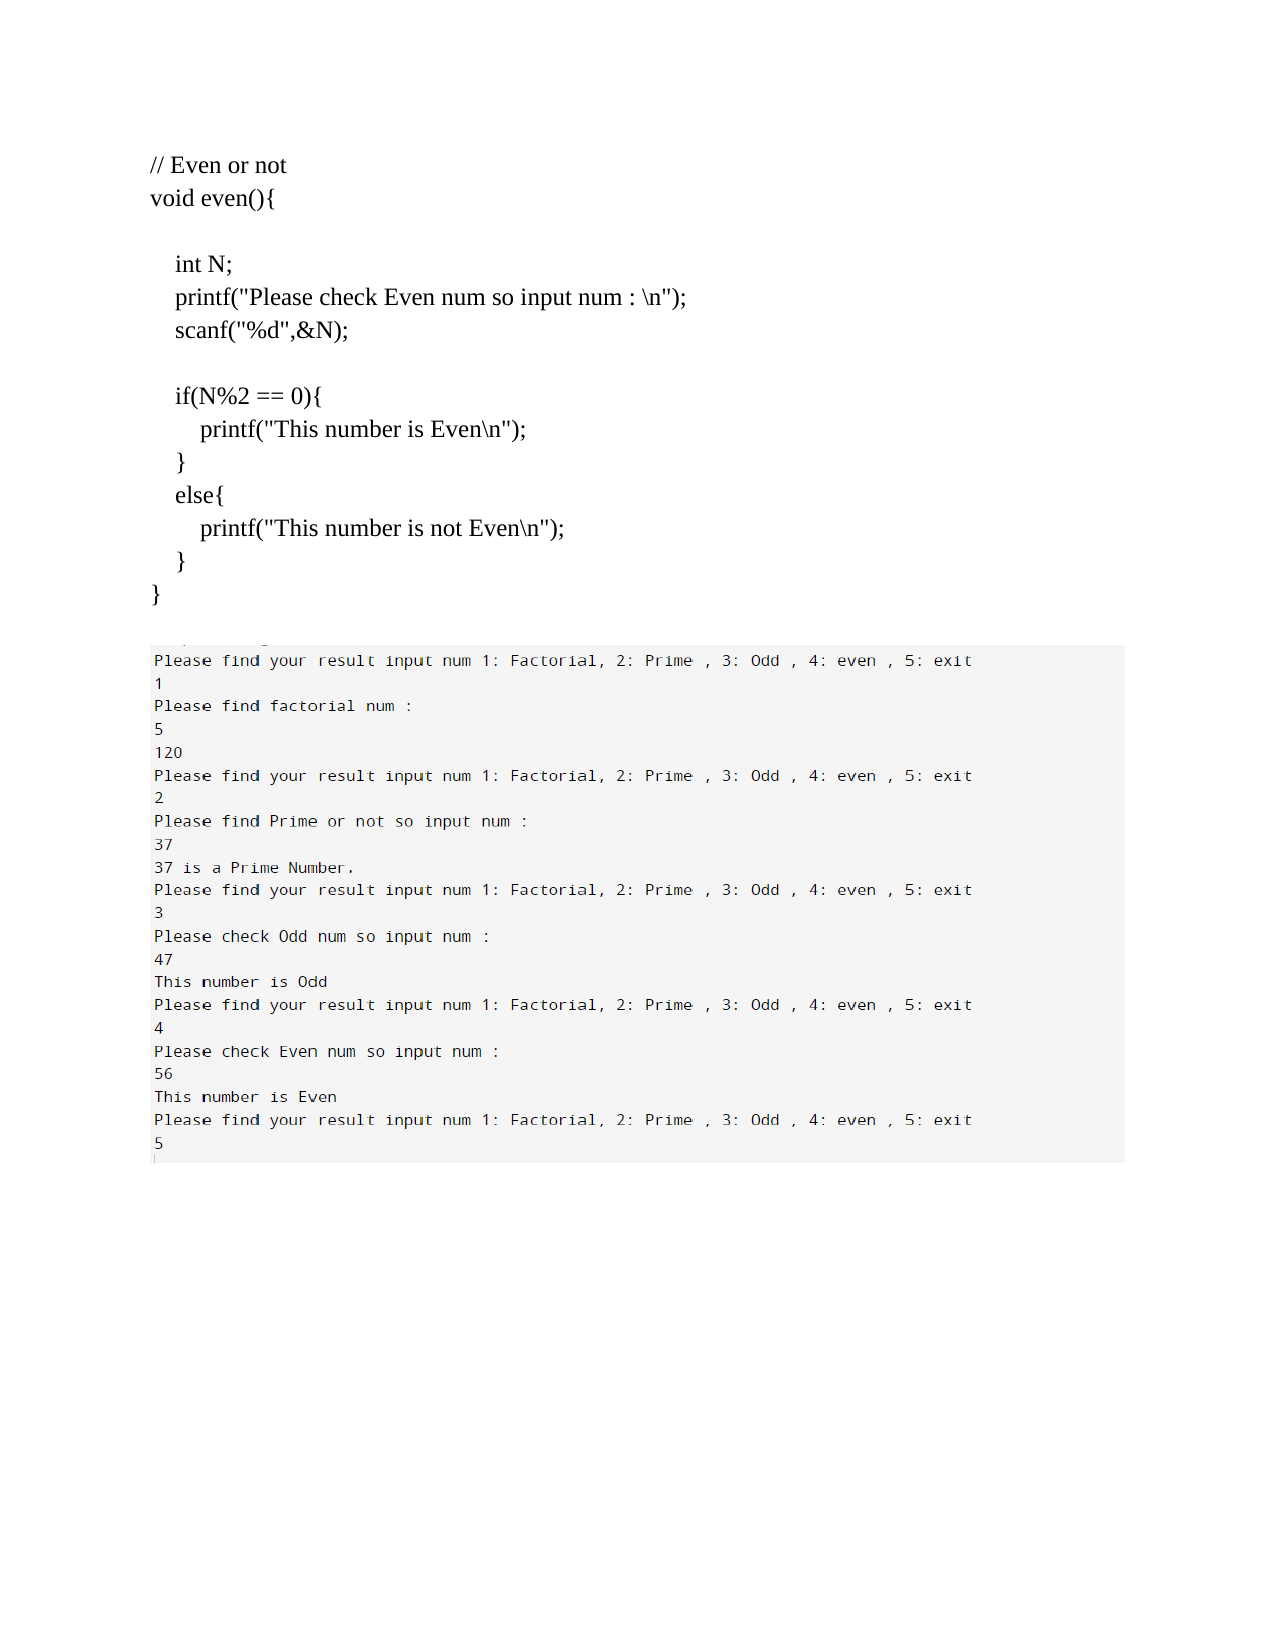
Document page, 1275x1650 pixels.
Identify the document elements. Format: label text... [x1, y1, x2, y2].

text int N; [150, 249, 1125, 278]
text else{ [150, 480, 1125, 509]
text void even(){ [150, 183, 1125, 212]
text scanf("%d",&N); [150, 315, 1125, 344]
text printf("Please check Even num so input num : \n"); [150, 282, 1125, 311]
text if(N%2 == 0){ [150, 381, 1125, 410]
text } [150, 447, 1125, 476]
text } [150, 546, 1125, 575]
text printf("This number is not Even\n"); [150, 513, 1125, 542]
picture [150, 645, 1125, 1163]
text // Even or not [150, 150, 1125, 179]
text printf("This number is Even\n"); [150, 414, 1125, 443]
text } [150, 579, 1125, 608]
